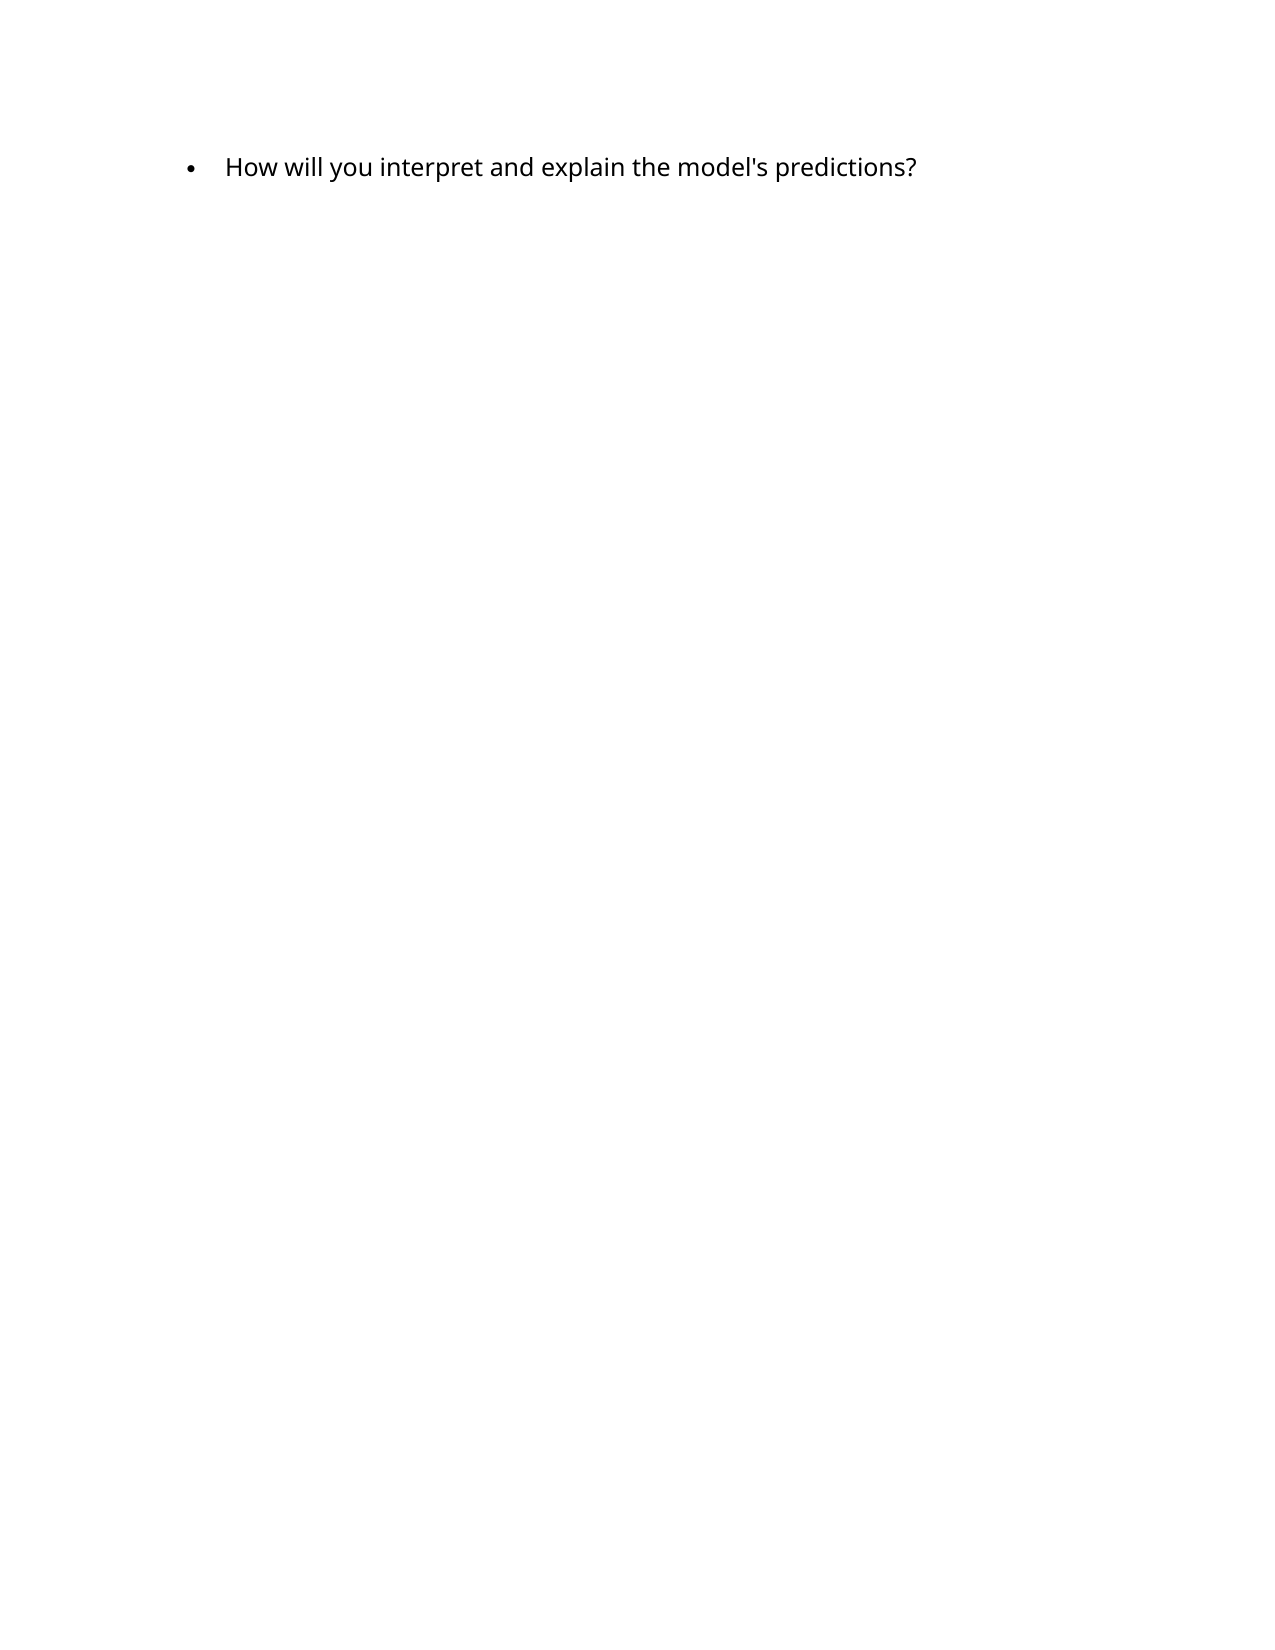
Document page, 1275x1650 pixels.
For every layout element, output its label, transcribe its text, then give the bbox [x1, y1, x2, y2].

list How will you interpret and explain the model's predictions? [187, 150, 1125, 184]
